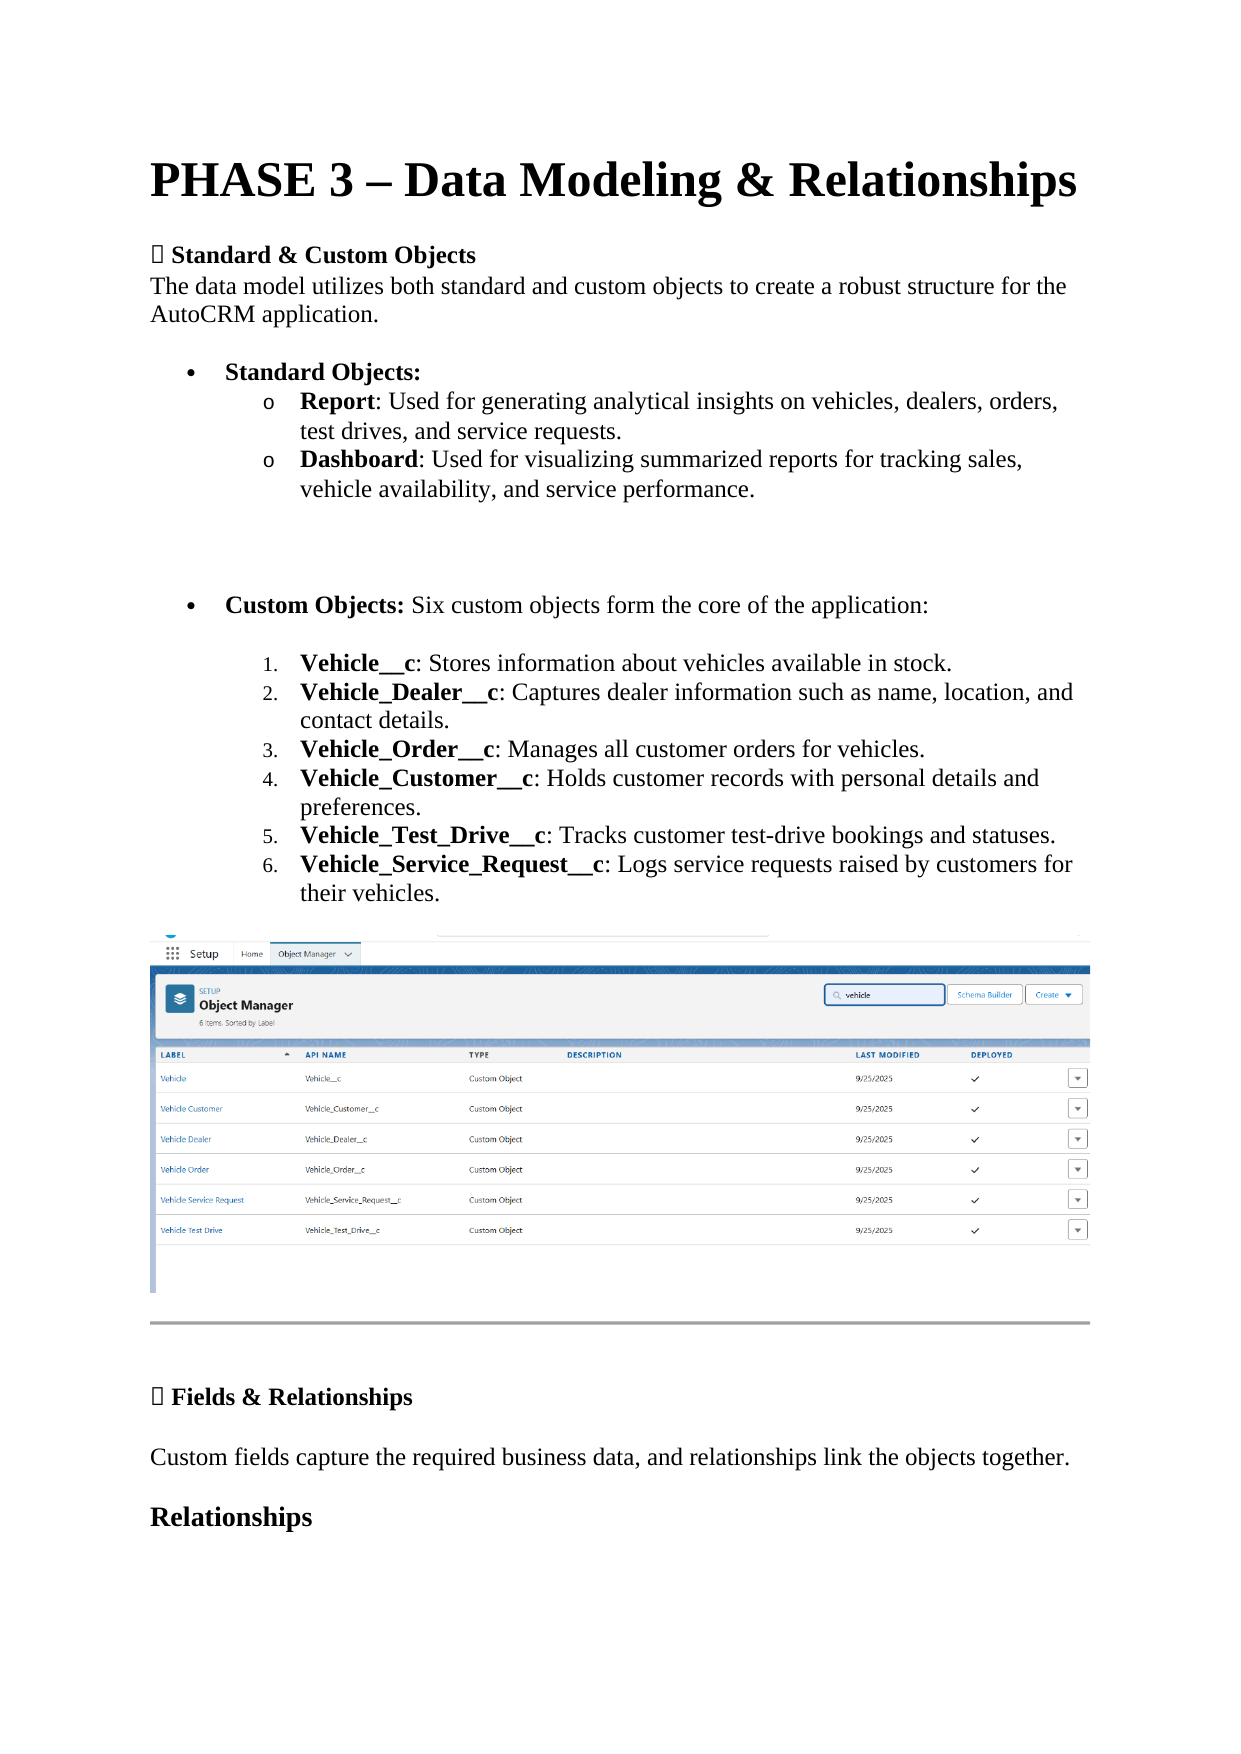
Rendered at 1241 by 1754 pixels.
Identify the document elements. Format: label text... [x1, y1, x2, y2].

list Vehicle_Order__c: Manages all customer orders for vehicles. [262, 734, 1090, 763]
list Standard Objects: [187, 357, 1090, 386]
list Vehicle_Dealer__c: Captures dealer information such as name, location, and contact details. [262, 677, 1090, 734]
text PHASE 3 – Data Modeling & Relationships [150, 150, 1090, 207]
text 🔹 Standard & Custom Objects The data model utilizes both standard and custom objects to create a robust structure for the AutoCRM application. [150, 237, 1090, 328]
list Custom Objects: Six custom objects form the core of the application: [187, 590, 1090, 619]
list Vehicle_Service_Request__c: Logs service requests raised by customers for their vehicles. [262, 849, 1090, 907]
picture [150, 935, 1091, 1293]
text 🔹 Fields & Relationships [150, 1379, 1090, 1413]
text Relationships [150, 1500, 1090, 1532]
list Vehicle__c: Stores information about vehicles available in stock. [262, 648, 1090, 677]
list Report: Used for generating analytical insights on vehicles, dealers, orders, test drives, and service requests. [262, 386, 1090, 444]
list Dashboard: Used for visualizing summarized reports for tracking sales, vehicle availability, and service performance. [262, 444, 1090, 503]
text Custom fields capture the required business data, and relationships link the objects together. [150, 1442, 1090, 1471]
list Vehicle_Customer__c: Holds customer records with personal details and preferences. [262, 763, 1090, 820]
list Vehicle_Test_Drive__c: Tracks customer test-drive bookings and statuses. [262, 820, 1090, 849]
